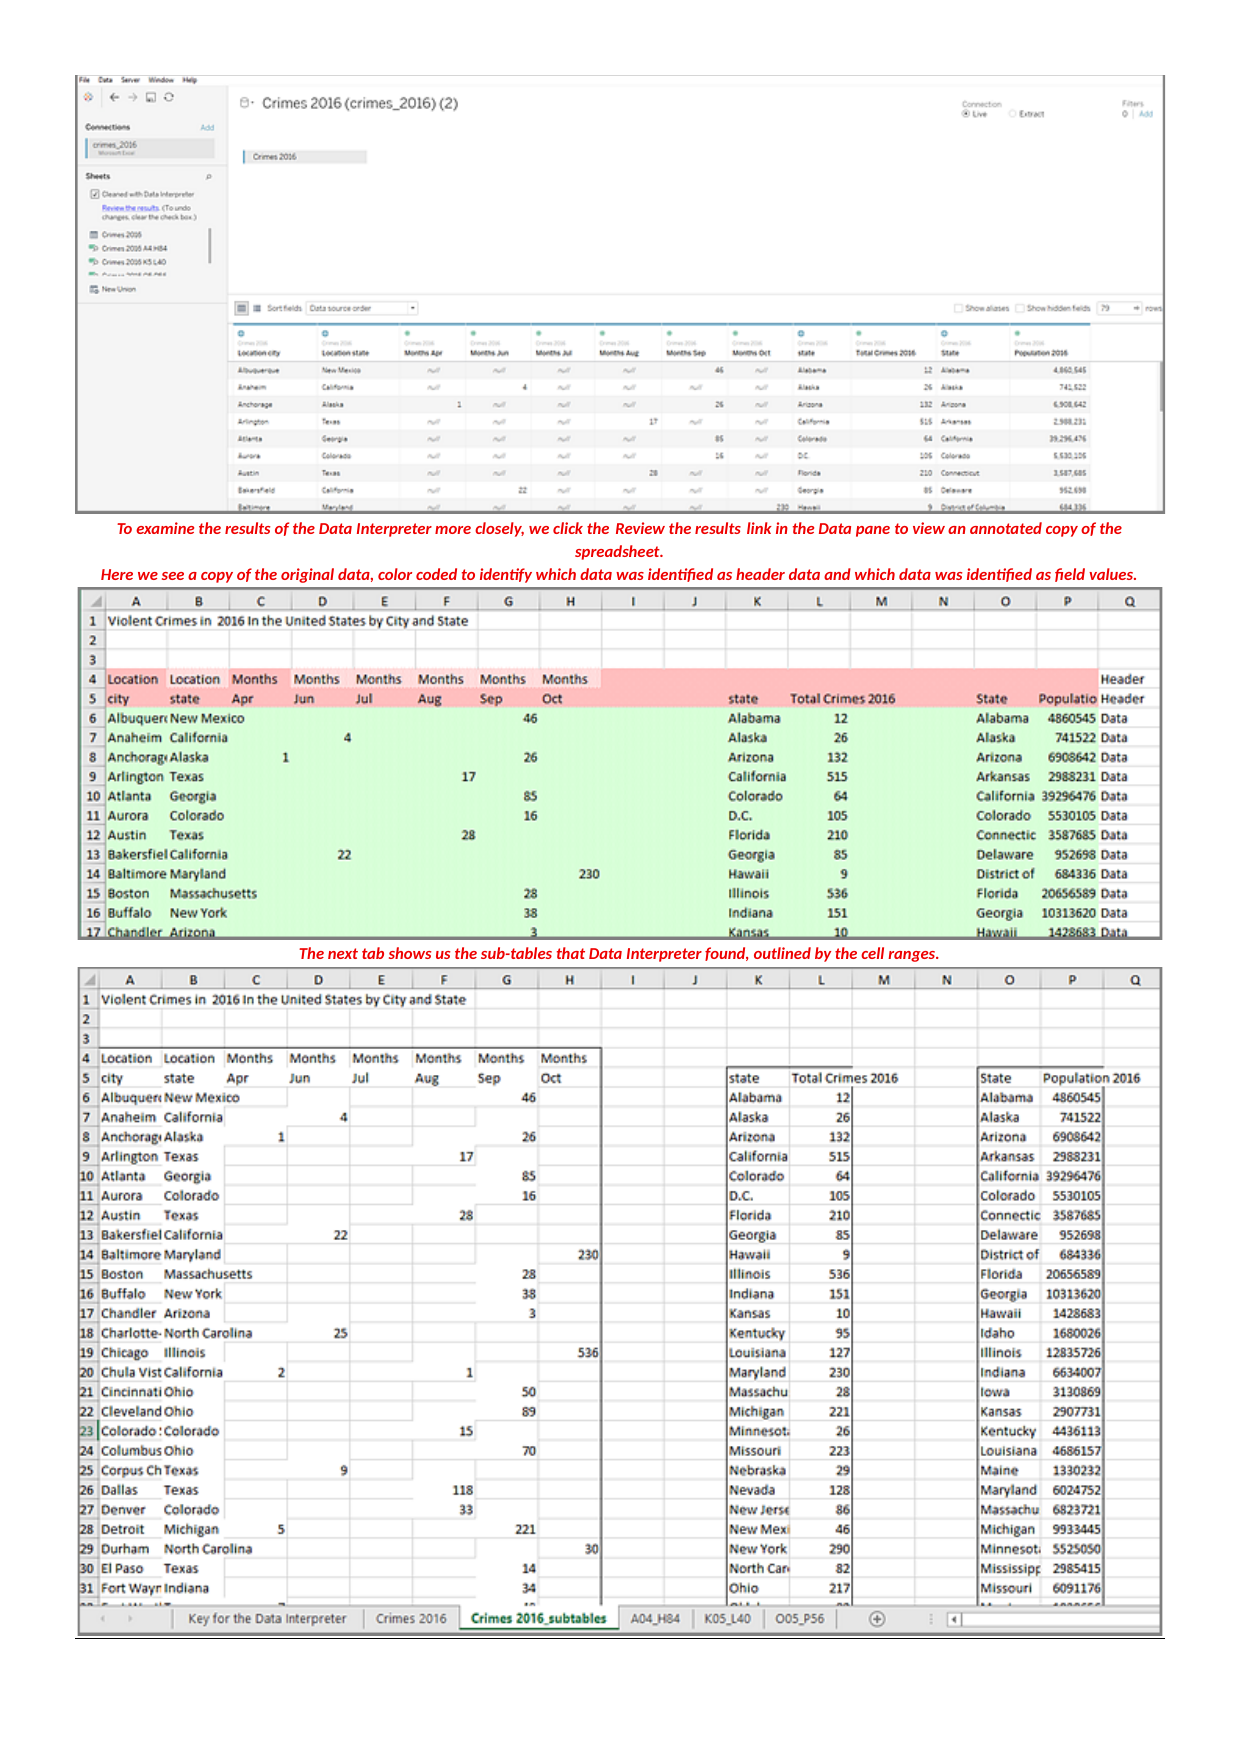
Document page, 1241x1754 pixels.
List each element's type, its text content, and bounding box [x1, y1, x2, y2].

picture [75, 75, 1166, 514]
picture [77, 587, 1163, 940]
text The next tab shows us the sub-tables that Data Interpreter found, outlined by the cell ranges. [75, 944, 1165, 964]
picture [77, 967, 1163, 1636]
text Here we see a copy of the original data, color coded to identify which data was identified as header data and which data was identified as field values. [75, 564, 1165, 585]
text To examine the results of the Data Interpreter more closely, we click the Review the results link in the Data pane to view an annotated copy of the spreadsheet. [75, 518, 1165, 562]
